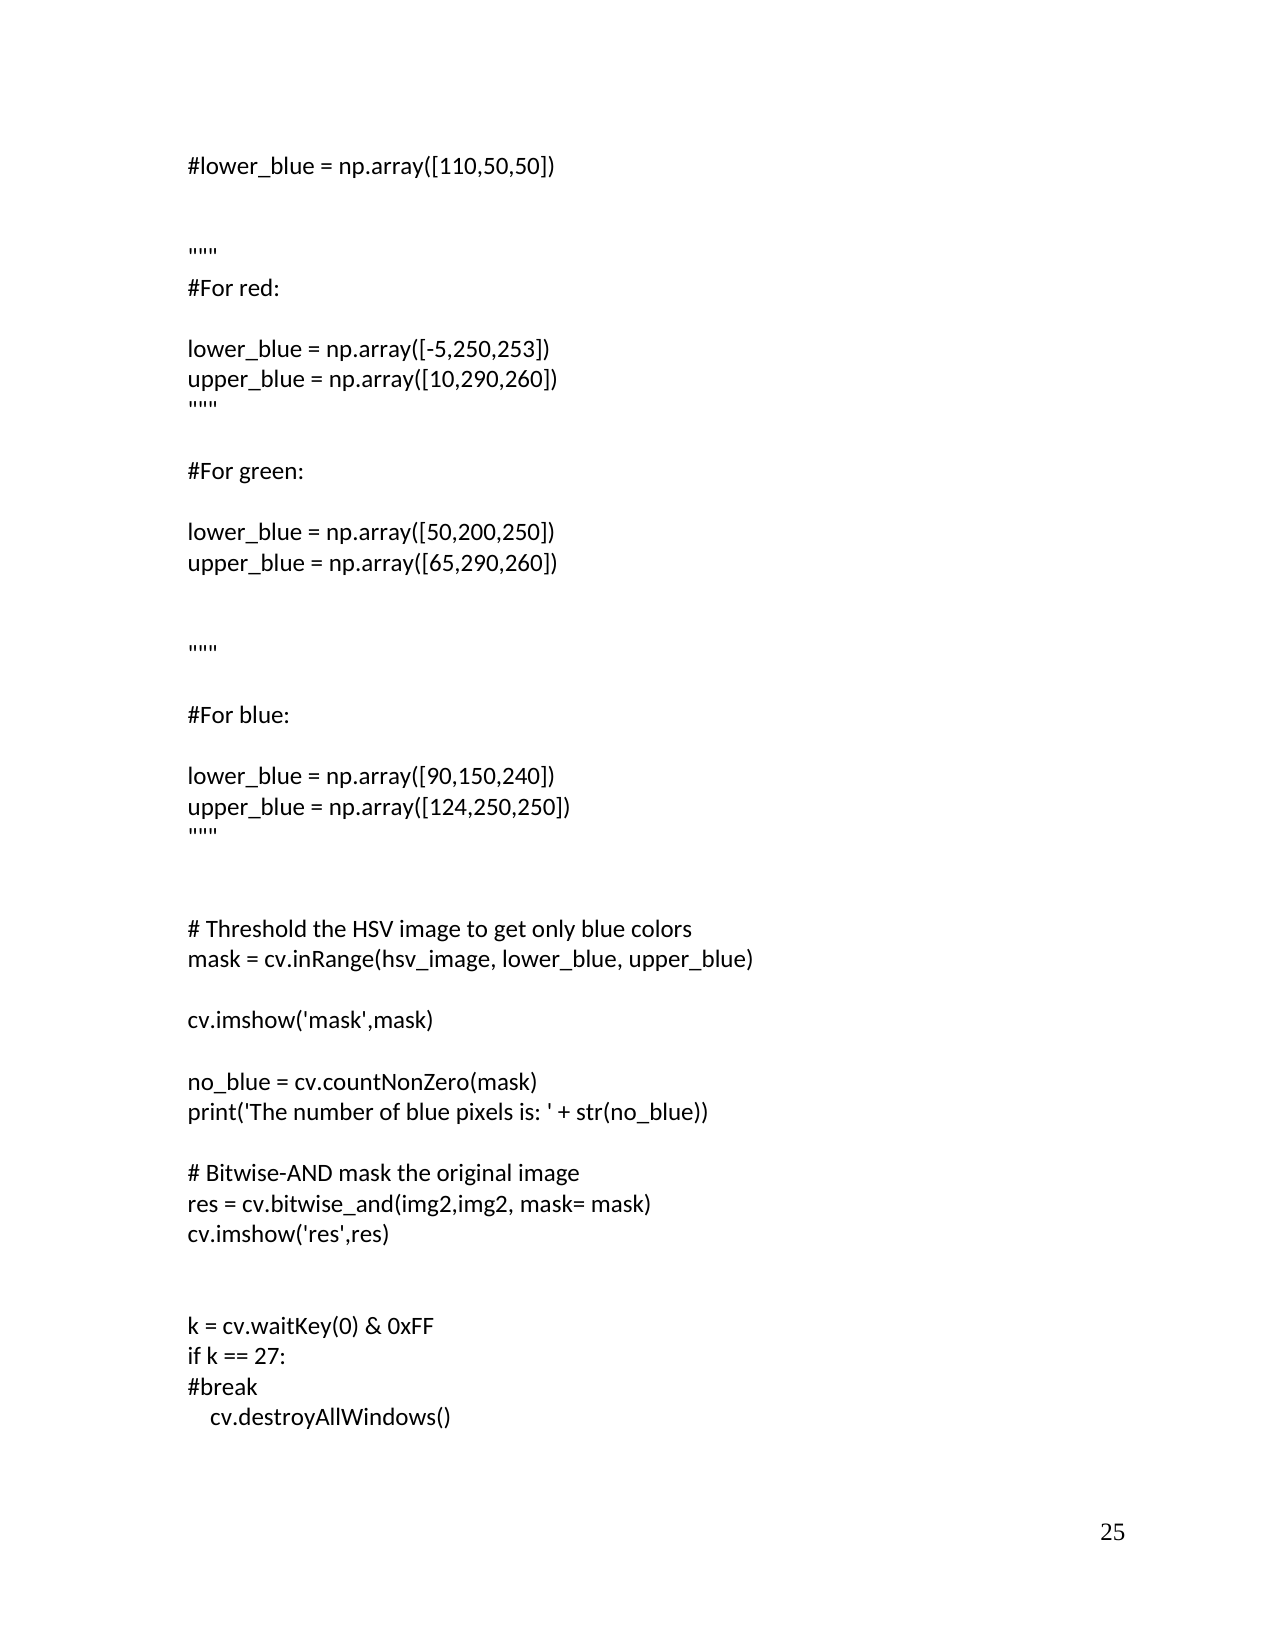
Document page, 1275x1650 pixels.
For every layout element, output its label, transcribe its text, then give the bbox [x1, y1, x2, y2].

list """ [187, 821, 1125, 852]
list cv.imshow('res',res) [187, 1218, 1125, 1249]
list cv.imshow('mask',mask) [187, 1004, 1125, 1035]
list res = cv.bitwise_and(img2,img2, mask= mask) [187, 1188, 1125, 1218]
list print('The number of blue pixels is: ' + str(no_blue)) [187, 1096, 1125, 1127]
list #For red: [187, 272, 1125, 303]
list # Threshold the HSV image to get only blue colors [187, 913, 1125, 943]
list mask = cv.inRange(hsv_image, lower_blue, upper_blue) [187, 943, 1125, 974]
list lower_blue = np.array([-5,250,253]) [187, 333, 1125, 364]
list """ [187, 242, 1125, 272]
list """ [187, 638, 1125, 669]
list no_blue = cv.countNonZero(mask) [187, 1066, 1125, 1096]
list #For blue: [187, 699, 1125, 730]
list upper_blue = np.array([124,250,250]) [187, 791, 1125, 821]
list upper_blue = np.array([10,290,260]) [187, 364, 1125, 394]
list #break [187, 1371, 1125, 1401]
list cv.destroyAllWindows() [187, 1401, 1125, 1432]
list upper_blue = np.array([65,290,260]) [187, 547, 1125, 577]
list #lower_blue = np.array([110,50,50]) [187, 150, 1125, 181]
list k = cv.waitKey(0) & 0xFF [187, 1310, 1125, 1340]
list # Bitwise-AND mask the original image [187, 1157, 1125, 1188]
list if k == 27: [187, 1340, 1125, 1371]
list lower_blue = np.array([90,150,240]) [187, 760, 1125, 791]
list """ [187, 394, 1125, 425]
list #For green: [187, 455, 1125, 486]
list lower_blue = np.array([50,200,250]) [187, 516, 1125, 547]
